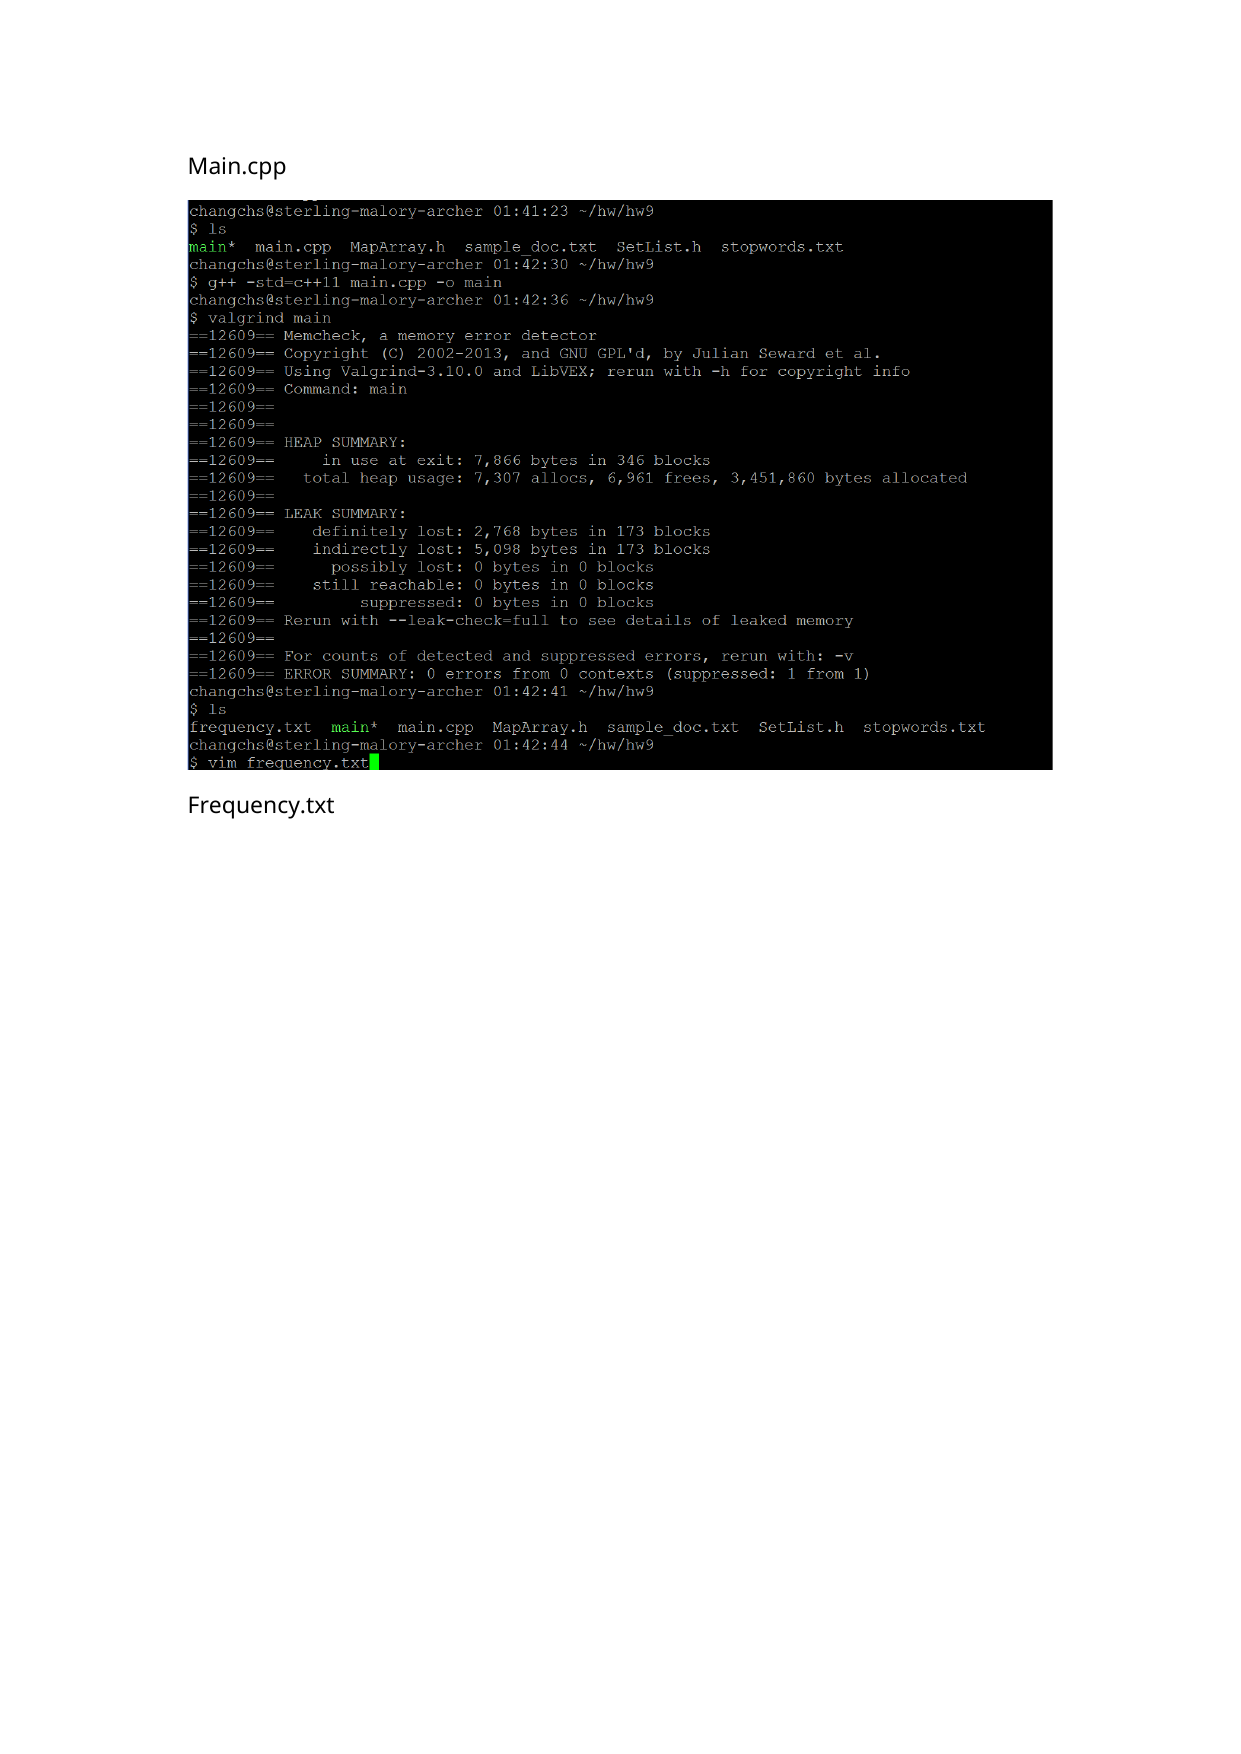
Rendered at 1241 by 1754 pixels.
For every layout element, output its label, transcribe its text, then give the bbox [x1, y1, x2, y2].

text Main.cpp [187, 150, 1053, 181]
picture [187, 200, 1053, 770]
text Frequency.txt [187, 789, 1053, 820]
